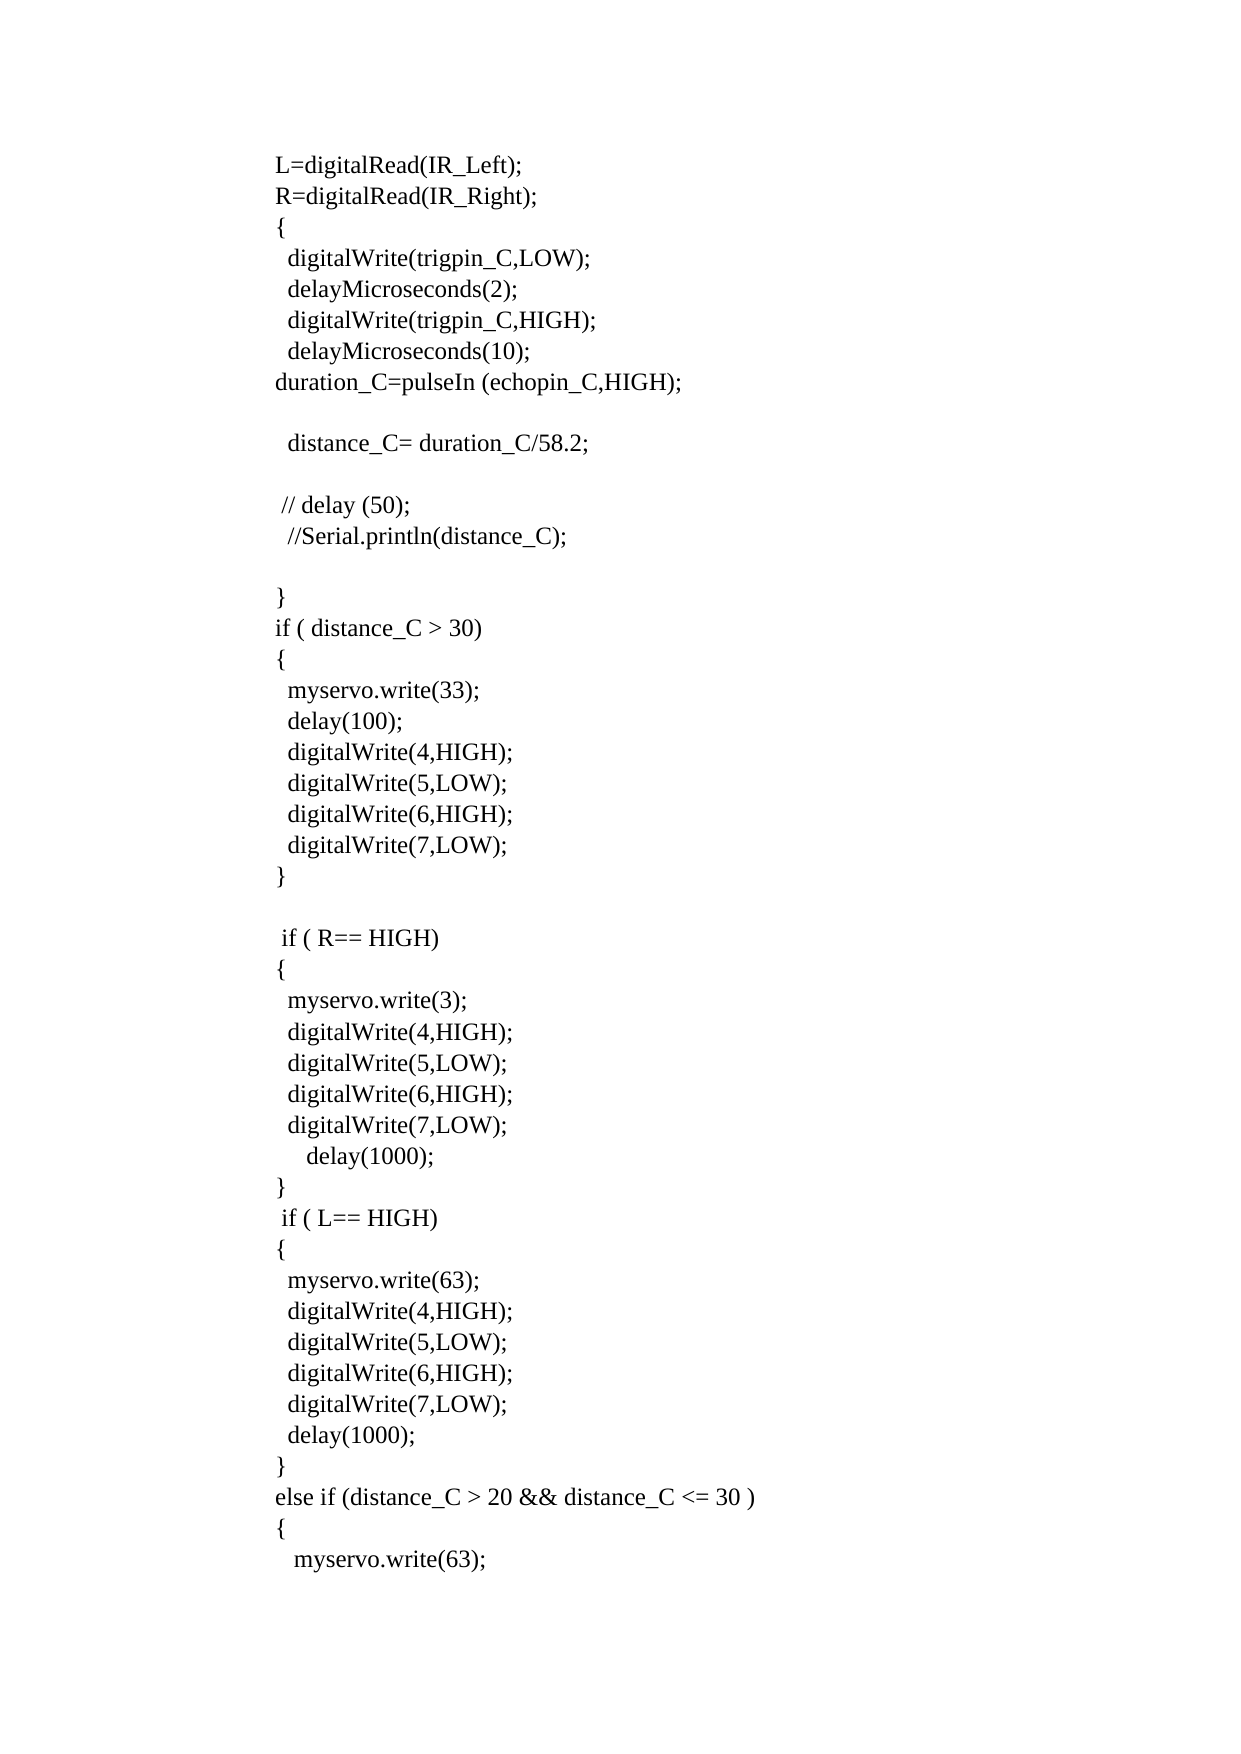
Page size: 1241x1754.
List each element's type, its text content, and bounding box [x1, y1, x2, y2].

list digitalWrite(5,LOW); [262, 1048, 1090, 1076]
list L=digitalRead(IR_Left); [262, 150, 1090, 179]
list delay(100); [262, 706, 1090, 735]
list digitalWrite(4,HIGH); [262, 1017, 1090, 1045]
list { [262, 1513, 1090, 1542]
list { [262, 1234, 1090, 1263]
list { [262, 212, 1090, 241]
list distance_C= duration_C/58.2; [262, 428, 1090, 457]
list digitalWrite(7,LOW); [262, 830, 1090, 859]
list digitalWrite(trigpin_C,LOW); [262, 243, 1090, 272]
list if ( distance_C > 30) [262, 613, 1090, 642]
list myservo.write(63); [262, 1265, 1090, 1294]
list R=digitalRead(IR_Right); [262, 181, 1090, 210]
list delayMicroseconds(10); [262, 336, 1090, 365]
list digitalWrite(trigpin_C,HIGH); [262, 305, 1090, 334]
list digitalWrite(6,HIGH); [262, 1079, 1090, 1107]
list { [262, 954, 1090, 983]
list digitalWrite(4,HIGH); [262, 737, 1090, 766]
list { [262, 644, 1090, 673]
list delayMicroseconds(2); [262, 274, 1090, 303]
list else if (distance_C > 20 && distance_C <= 30 ) [262, 1482, 1090, 1511]
list if ( L== HIGH) [262, 1203, 1090, 1232]
list digitalWrite(5,LOW); [262, 768, 1090, 797]
list // delay (50); [262, 490, 1090, 518]
list duration_C=pulseIn (echopin_C,HIGH); [262, 367, 1090, 396]
list digitalWrite(6,HIGH); [262, 799, 1090, 828]
list //Serial.println(distance_C); [262, 521, 1090, 549]
list digitalWrite(5,LOW); [262, 1327, 1090, 1356]
list myservo.write(3); [262, 986, 1090, 1014]
list delay(1000); [262, 1141, 1090, 1169]
list } [262, 582, 1090, 611]
list digitalWrite(7,LOW); [262, 1110, 1090, 1138]
list delay(1000); [262, 1420, 1090, 1449]
list myservo.write(63); [262, 1544, 1090, 1573]
list if ( R== HIGH) [262, 923, 1090, 952]
list digitalWrite(4,HIGH); [262, 1296, 1090, 1325]
list } [262, 861, 1090, 890]
list } [262, 1172, 1090, 1201]
list myservo.write(33); [262, 675, 1090, 704]
list digitalWrite(6,HIGH); [262, 1358, 1090, 1387]
list } [262, 1451, 1090, 1480]
list digitalWrite(7,LOW); [262, 1389, 1090, 1418]
